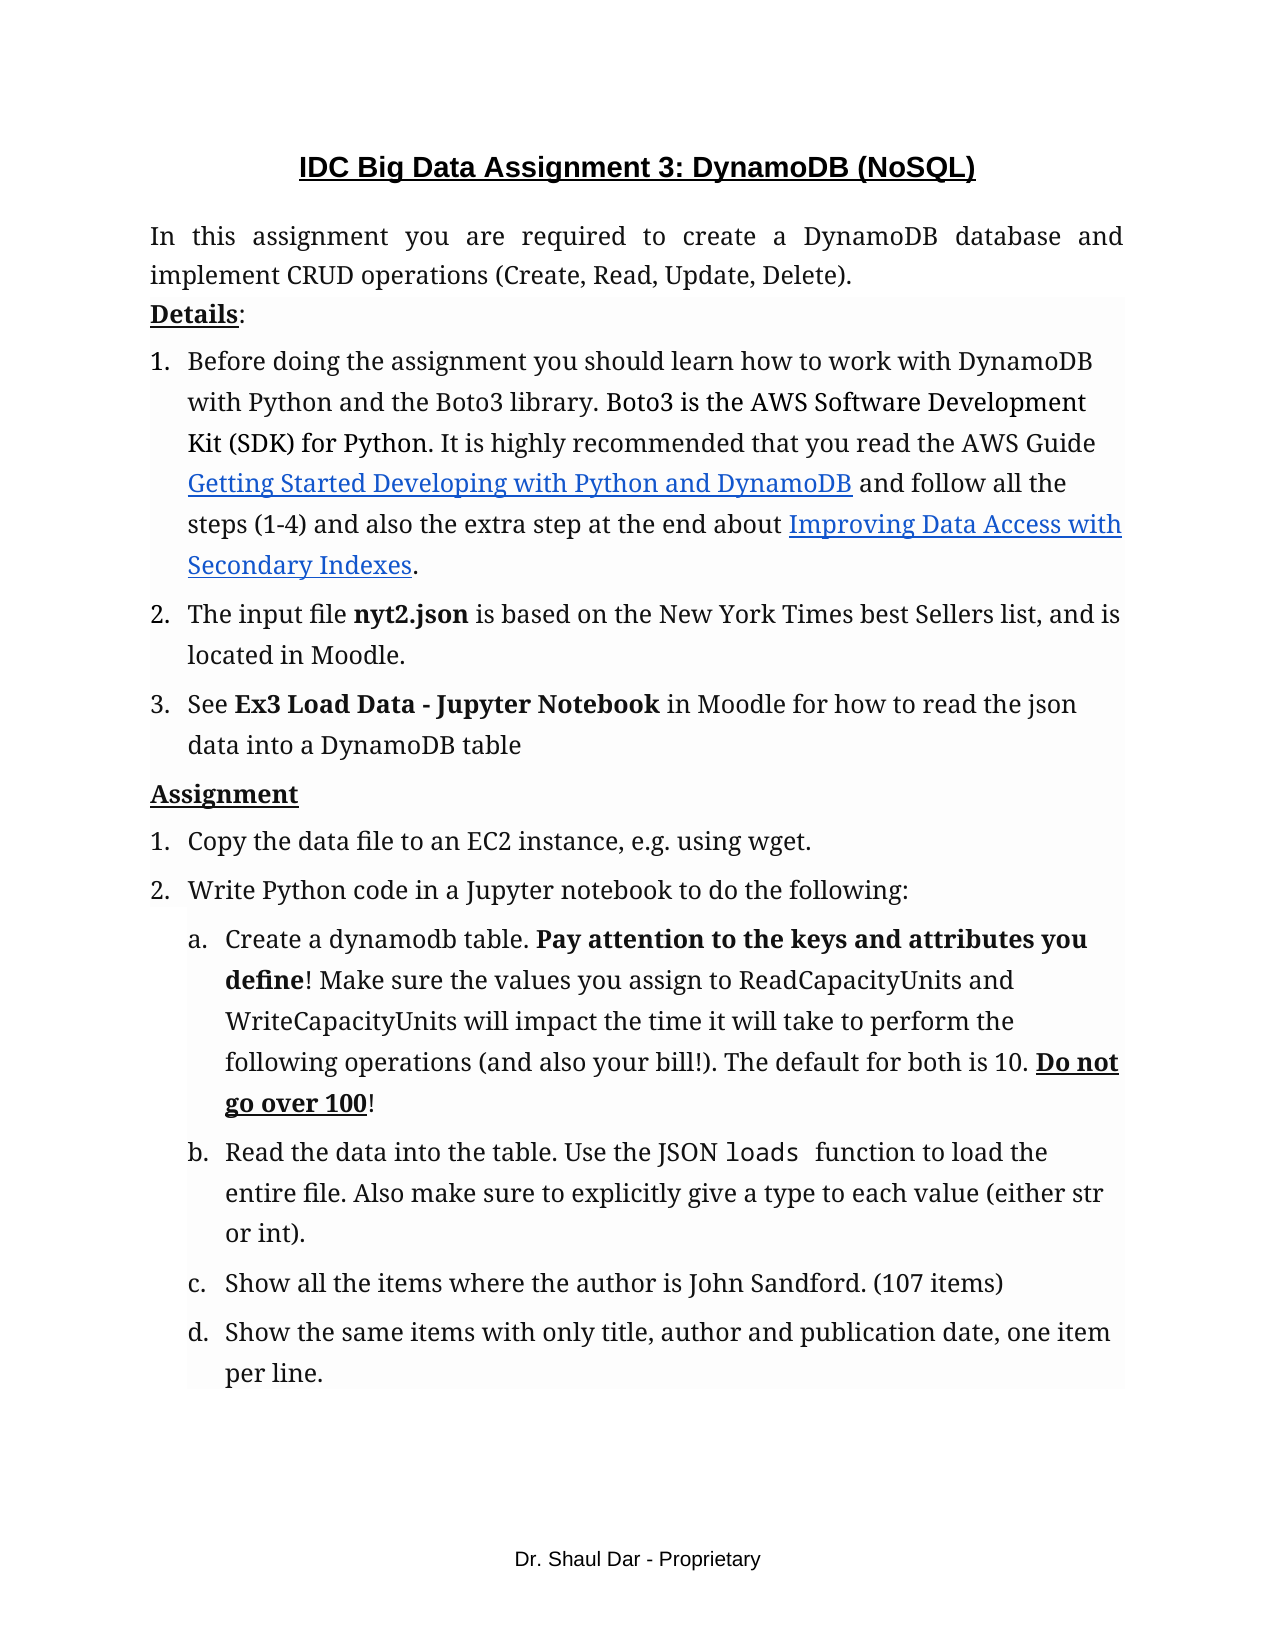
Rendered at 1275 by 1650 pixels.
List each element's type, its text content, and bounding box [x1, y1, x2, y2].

list Copy the data file to an EC2 instance, e.g. using wget. [150, 823, 1125, 858]
text IDC Big Data Assignment 3: DynamoDB (NoSQL) [150, 150, 1125, 183]
list The input file nyt2.json is based on the New York Times best Sellers list, and is located in Moodle. [150, 597, 1125, 672]
list Write Python code in a Jupyter notebook to do the following: [150, 873, 1125, 907]
list Show all the items where the author is John Sandford. (107 items) [187, 1265, 1125, 1299]
list Create a dynamodb table. Pay attention to the keys and attributes you define! Make sure the values you assign to ReadCapacityUnits and WriteCapacityUnits will impact the time it will take to perform the following operations (and also your bill!). The default for both is 10. Do not go over 100! [187, 922, 1125, 1119]
list See Ex3 Load Data - Jupyter Notebook in Moodle for how to read the json data into a DynamoDB table [150, 687, 1125, 762]
list Read the data into the table. Use the JSON loads function to load the entire file. Also make sure to explicitly give a type to each value (either str or int). [187, 1134, 1125, 1250]
list Before doing the assignment you should learn how to work with DynamoDB with Python and the Boto3 library. Boto3 is the AWS Software Development Kit (SDK) for Python. It is highly recommended that you read the AWS Guide Getting Started Developing with Python and DynamoDB and follow all the steps (1-4) and also the extra step at the end about Improving Data Access with Secondary Indexes. [150, 344, 1125, 582]
text Assignment [150, 777, 1125, 811]
text In this assignment you are required to create a DynamoDB database and implement CRUD operations (Create, Read, Update, Delete). [150, 219, 1125, 292]
text Details: [150, 297, 1125, 331]
list Show the same items with only title, author and publication date, one item per line. [187, 1314, 1125, 1389]
